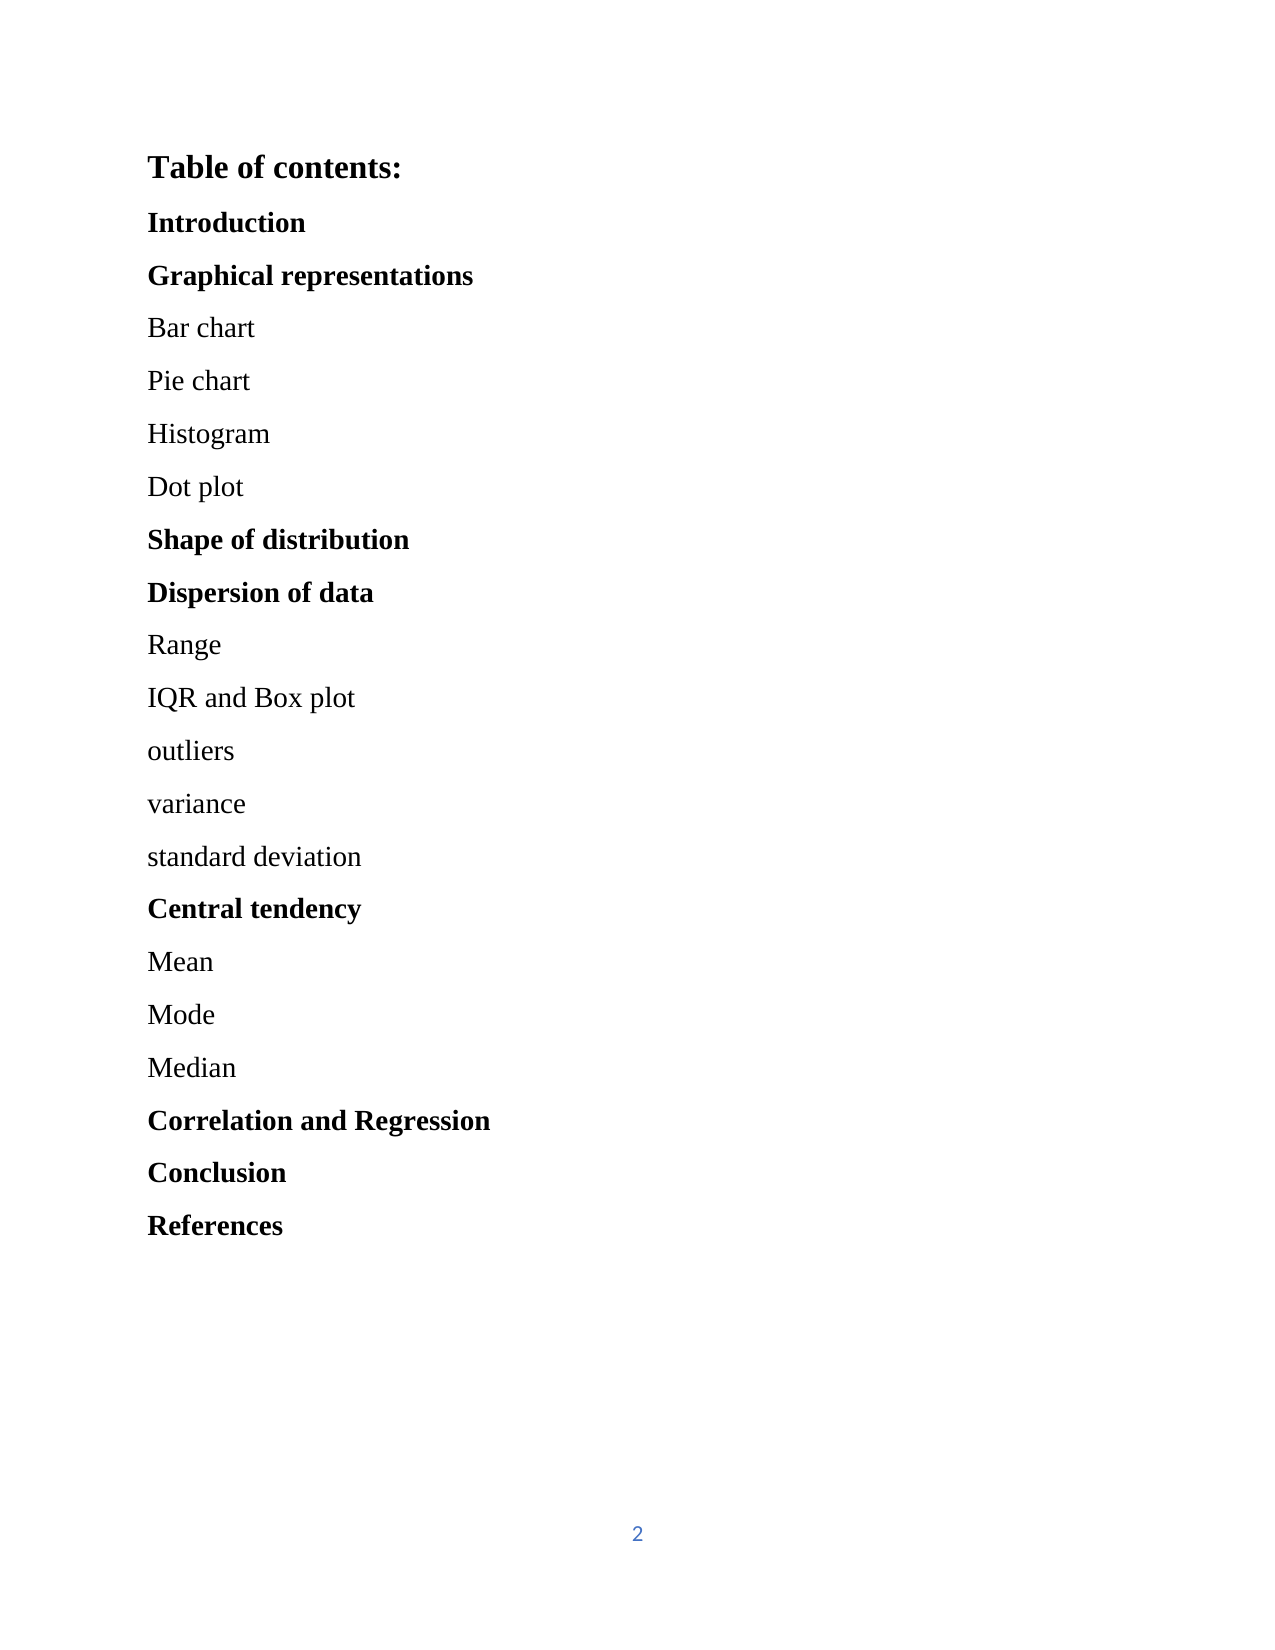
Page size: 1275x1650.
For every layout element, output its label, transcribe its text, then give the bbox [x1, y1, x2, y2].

text Conclusion [147, 1156, 1128, 1189]
text References [147, 1208, 1128, 1242]
text Table of contents: [147, 147, 1128, 185]
text Median [147, 1050, 1128, 1083]
text Introduction [147, 205, 1128, 238]
text Mode [147, 997, 1128, 1031]
text variance [147, 786, 1128, 819]
text IQR and Box plot [147, 680, 1128, 714]
text standard deviation [147, 839, 1128, 872]
text Central tendency [147, 892, 1128, 925]
text Dot plot [147, 469, 1128, 503]
text Graphical representations [147, 258, 1128, 291]
text Histogram [147, 416, 1128, 450]
text Bar chart [147, 311, 1128, 344]
text Mean [147, 944, 1128, 978]
text Range [147, 627, 1128, 661]
text Shape of distribution [147, 522, 1128, 555]
text outliers [147, 733, 1128, 767]
text Pie chart [147, 363, 1128, 397]
text Dispersion of data [147, 575, 1128, 608]
text Correlation and Regression [147, 1103, 1128, 1136]
